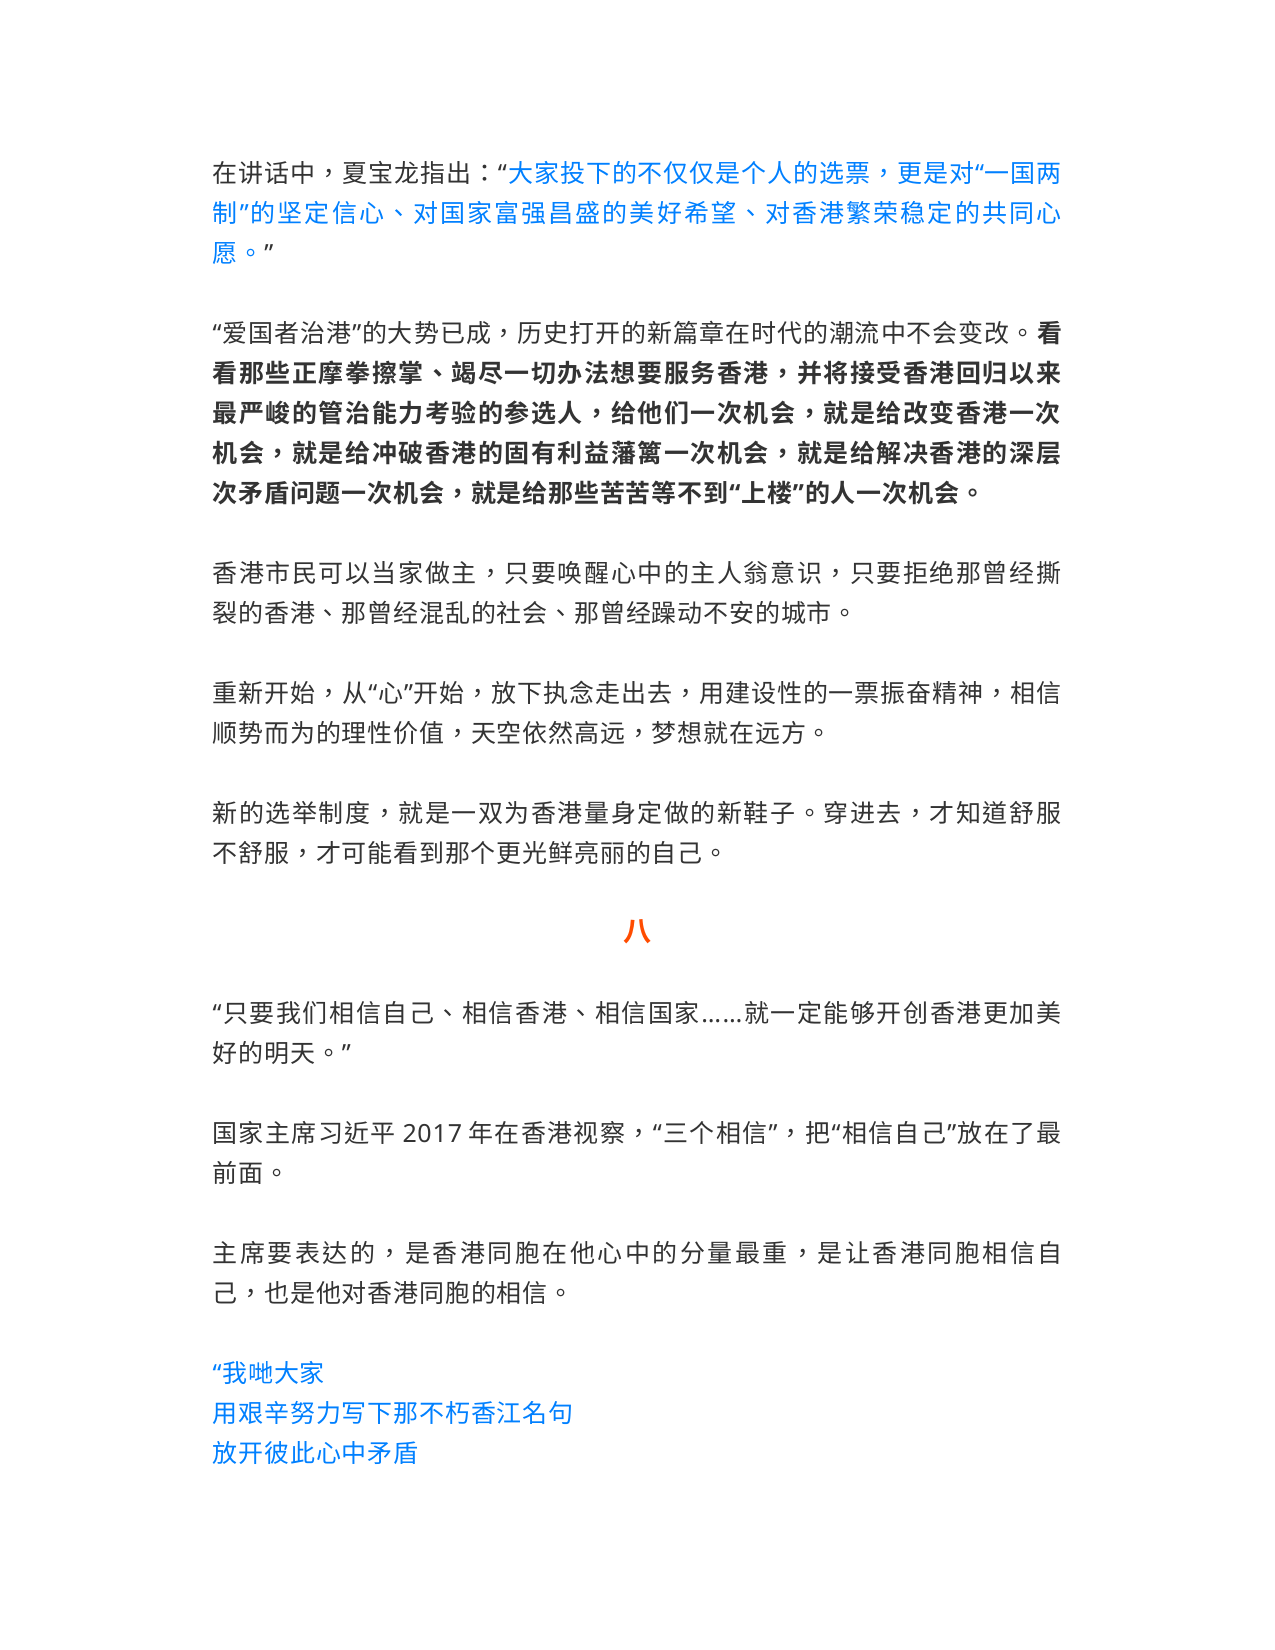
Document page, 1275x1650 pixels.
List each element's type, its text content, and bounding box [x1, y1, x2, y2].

text 八 [212, 910, 1062, 950]
text 香港市民可以当家做主，只要唤醒心中的主人翁意识，只要拒绝那曾经撕裂的香港、那曾经混乱的社会、那曾经躁动不安的城市。 [212, 550, 1062, 630]
text 国家主席习近平2017年在香港视察，“三个相信”，把“相信自己”放在了最前面。 [212, 1110, 1062, 1190]
text 用艰辛努力写下那不朽香江名句 [212, 1390, 1062, 1430]
text 放开彼此心中矛盾 [212, 1430, 1062, 1470]
text 在讲话中，夏宝龙指出：“大家投下的不仅仅是个人的选票，更是对“一国两制”的坚定信心、对国家富强昌盛的美好希望、对香港繁荣稳定的共同心愿。” [212, 150, 1062, 270]
text 重新开始，从“心”开始，放下执念走出去，用建设性的一票振奋精神，相信顺势而为的理性价值，天空依然高远，梦想就在远方。 [212, 670, 1062, 750]
text 新的选举制度，就是一双为香港量身定做的新鞋子。穿进去，才知道舒服不舒服，才可能看到那个更光鲜亮丽的自己。 [212, 790, 1062, 870]
text “我哋大家 [212, 1350, 1062, 1390]
text 主席要表达的，是香港同胞在他心中的分量最重，是让香港同胞相信自己，也是他对香港同胞的相信。 [212, 1230, 1062, 1310]
text “爱国者治港”的大势已成，历史打开的新篇章在时代的潮流中不会变改。看看那些正摩拳擦掌、竭尽一切办法想要服务香港，并将接受香港回归以来最严峻的管治能力考验的参选人，给他们一次机会，就是给改变香港一次机会，就是给冲破香港的固有利益藩篱一次机会，就是给解决香港的深层次矛盾问题一次机会，就是给那些苦苦等不到“上楼”的人一次机会。 [212, 310, 1062, 510]
text “只要我们相信自己、相信香港、相信国家……就一定能够开创香港更加美好的明天。” [212, 990, 1062, 1070]
